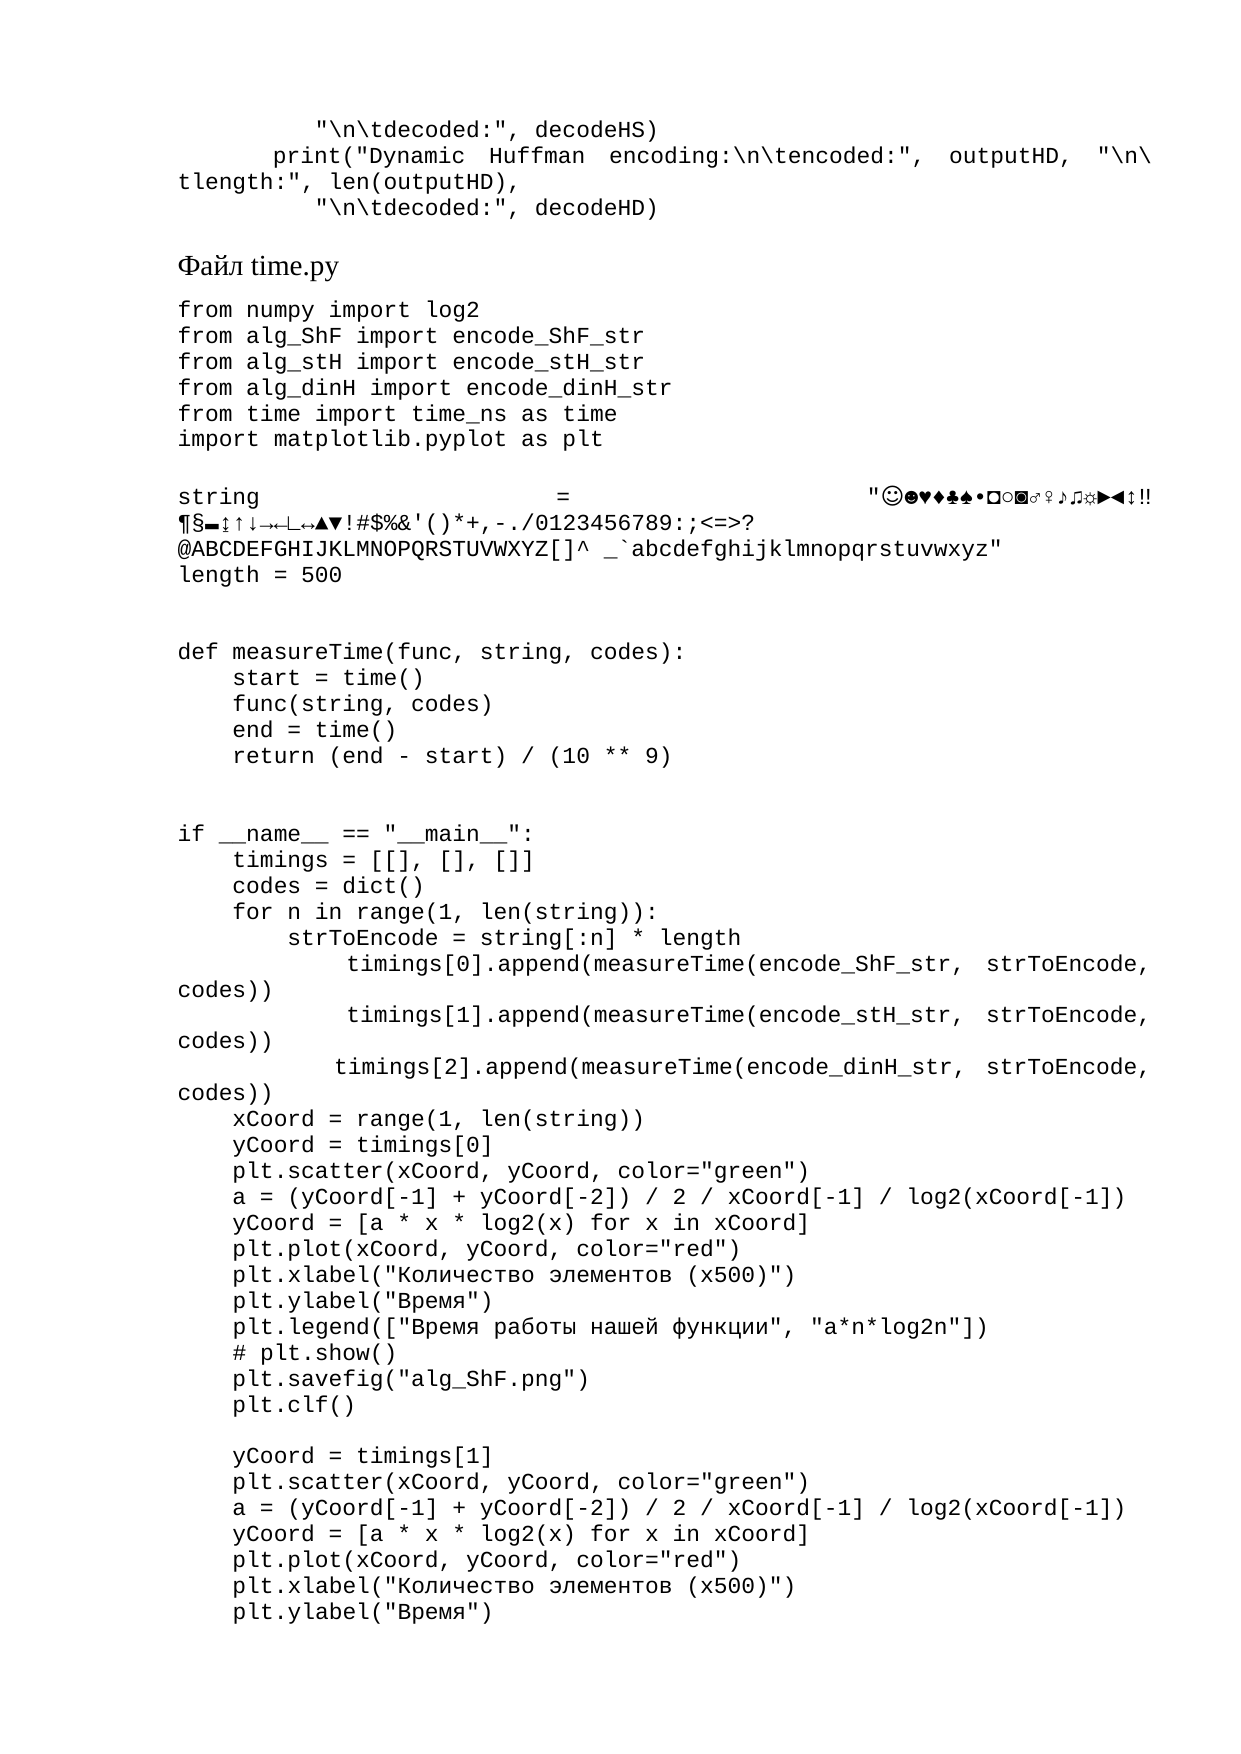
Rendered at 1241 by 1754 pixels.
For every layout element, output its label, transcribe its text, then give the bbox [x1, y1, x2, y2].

text timings[0].append(measureTime(encode_ShF_str, strToEncode, codes)) [177, 952, 1152, 1004]
text codes = dict() [177, 874, 1152, 900]
text plt.plot(xCoord, yCoord, color="red") [177, 1237, 1152, 1263]
text plt.plot(xCoord, yCoord, color="red") [177, 1548, 1152, 1574]
text plt.ylabel("Время") [177, 1289, 1152, 1315]
text yCoord = [a * x * log2(x) for x in xCoord] [177, 1211, 1152, 1237]
text a = (yCoord[-1] + yCoord[-2]) / 2 / xCoord[-1] / log2(xCoord[-1]) [177, 1185, 1152, 1211]
text xCoord = range(1, len(string)) [177, 1108, 1152, 1133]
text plt.xlabel("Количество элементов (x500)") [177, 1263, 1152, 1289]
text import matplotlib.pyplot as plt [177, 428, 1152, 454]
text # plt.show() [177, 1341, 1152, 1367]
text return (end - start) / (10 ** 9) [177, 744, 1152, 770]
text "\n\tdecoded:", decodeHD) [177, 196, 1152, 222]
text for n in range(1, len(string)): [177, 900, 1152, 926]
text start = time() [177, 667, 1152, 693]
text plt.xlabel("Количество элементов (x500)") [177, 1574, 1152, 1600]
text plt.scatter(xCoord, yCoord, color="green") [177, 1471, 1152, 1497]
text timings[2].append(measureTime(encode_dinH_str, strToEncode, codes)) [177, 1056, 1152, 1108]
text yCoord = timings[1] [177, 1445, 1152, 1471]
text plt.legend(["Время работы нашей функции", "a*n*log2n"]) [177, 1315, 1152, 1341]
text def measureTime(func, string, codes): [177, 641, 1152, 667]
text timings = [[], [], []] [177, 848, 1152, 874]
text yCoord = timings[0] [177, 1133, 1152, 1159]
text plt.savefig("alg_ShF.png") [177, 1367, 1152, 1393]
text from alg_dinH import encode_dinH_str [177, 376, 1152, 402]
text yCoord = [a * x * log2(x) for x in xCoord] [177, 1523, 1152, 1548]
text if __name__ == "__main__": [177, 822, 1152, 848]
text from time import time_ns as time [177, 402, 1152, 428]
text plt.scatter(xCoord, yCoord, color="green") [177, 1159, 1152, 1185]
text length = 500 [177, 563, 1152, 589]
text from numpy import log2 [177, 298, 1152, 324]
text plt.ylabel("Время") [177, 1600, 1152, 1626]
text func(string, codes) [177, 693, 1152, 718]
text print("Dynamic Huffman encoding:\n\tencoded:", outputHD, "\n\tlength:", len(outputHD), [177, 144, 1152, 196]
text string = "☺☻♥♦♣♠•◘○◙♂♀♪♫☼►◄↕‼¶§▬↨↑↓→←∟↔▲▼!#$%&'()*+,-./0123456789:;<=>?@ABCDEFGHIJKLMNOPQRSTUVWXYZ[]^ _`abcdefghijklmnopqrstuvwxyz" [177, 480, 1152, 563]
text end = time() [177, 718, 1152, 744]
text a = (yCoord[-1] + yCoord[-2]) / 2 / xCoord[-1] / log2(xCoord[-1]) [177, 1497, 1152, 1523]
text plt.clf() [177, 1393, 1152, 1419]
text from alg_ShF import encode_ShF_str [177, 324, 1152, 350]
text "\n\tdecoded:", decodeHS) [177, 118, 1152, 144]
text strToEncode = string[:n] * length [177, 926, 1152, 952]
text from alg_stH import encode_stH_str [177, 350, 1152, 376]
text timings[1].append(measureTime(encode_stH_str, strToEncode, codes)) [177, 1004, 1152, 1056]
text Файл time.py [177, 248, 1152, 281]
